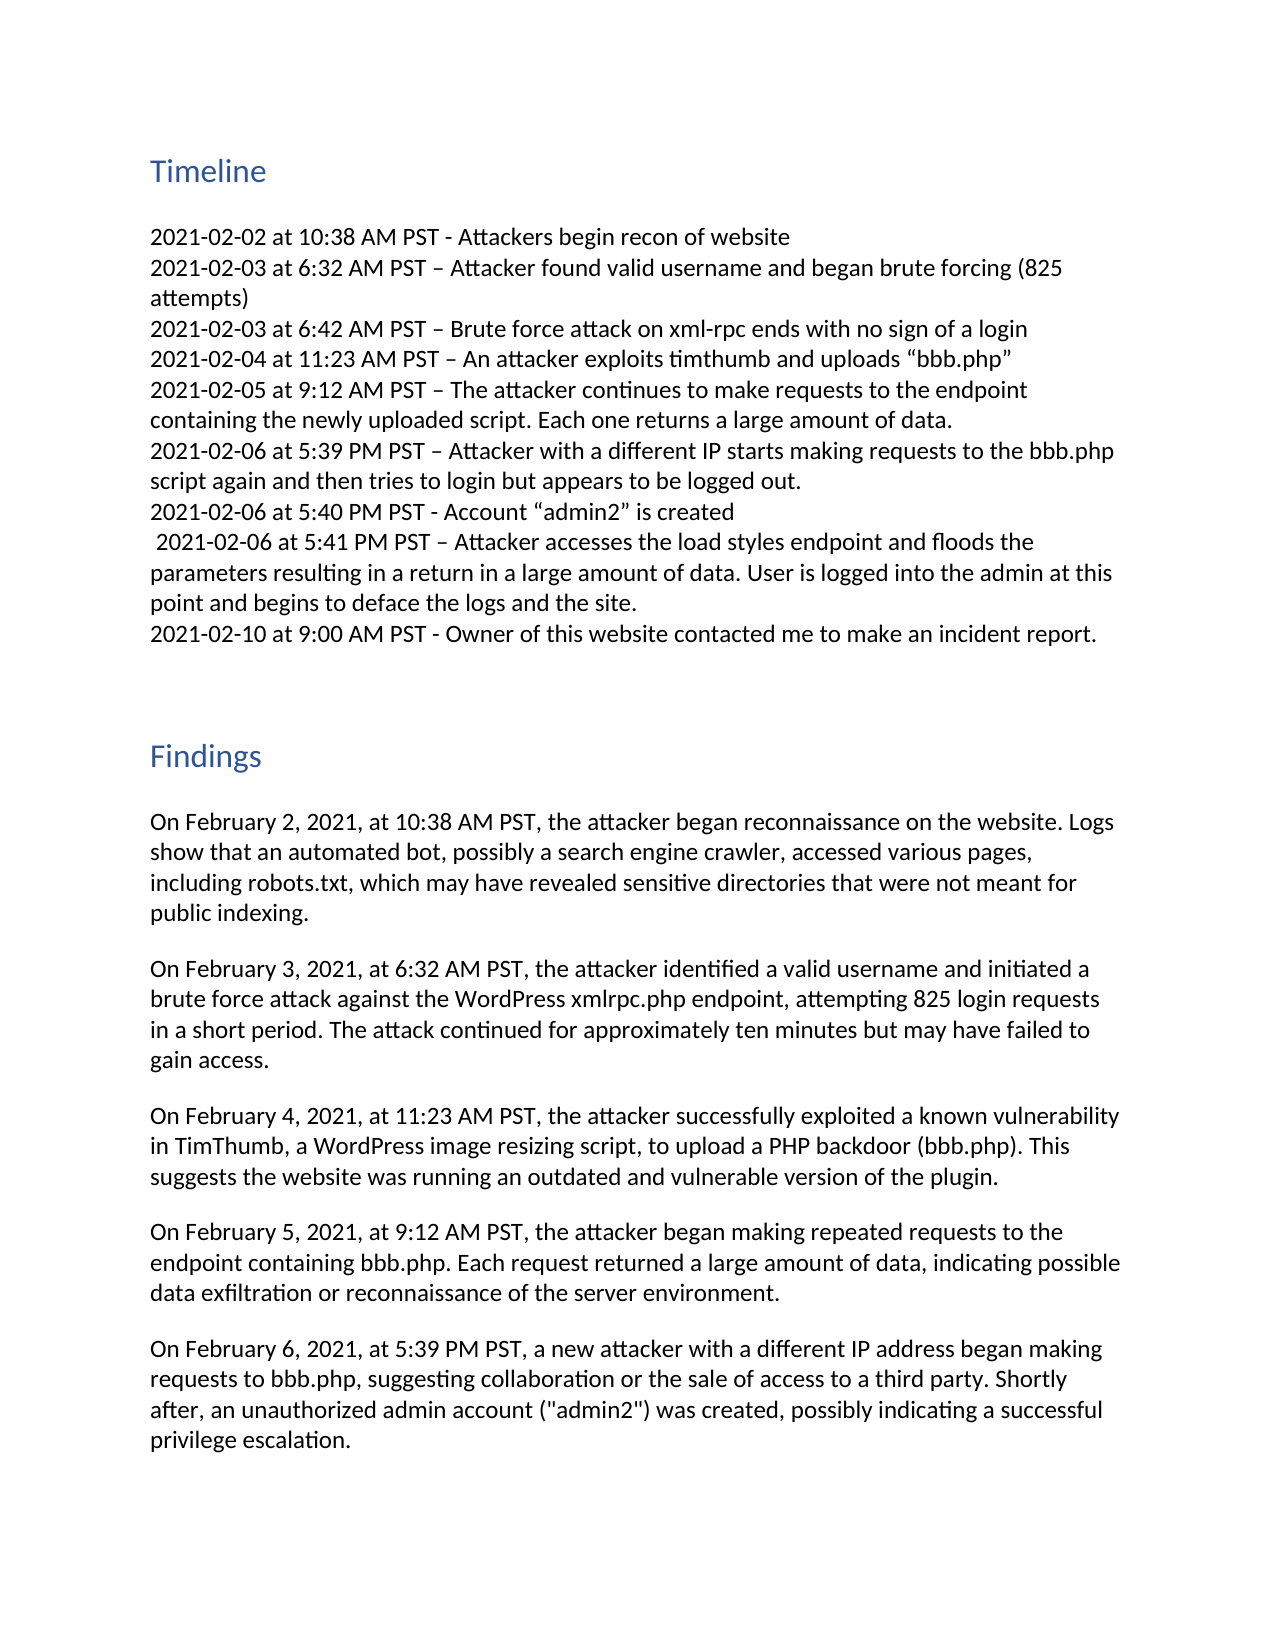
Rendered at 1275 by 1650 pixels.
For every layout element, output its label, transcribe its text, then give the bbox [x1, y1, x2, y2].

text On February 4, 2021, at 11:23 AM PST, the attacker successfully exploited a known vulnerability in TimThumb, a WordPress image resizing script, to upload a PHP backdoor (bbb.php). This suggests the website was running an outdated and vulnerable version of the plugin. [150, 1100, 1125, 1192]
text 2021-02-06 at 5:40 PM PST - Account “admin2” is created [150, 496, 1125, 526]
text 2021-02-06 at 5:41 PM PST – Attacker accesses the load styles endpoint and floods the parameters resulting in a return in a large amount of data. User is logged into the admin at this point and begins to deface the logs and the site. [150, 526, 1125, 618]
text 2021-02-05 at 9:12 AM PST – The attacker continues to make requests to the endpoint containing the newly uploaded script. Each one returns a large amount of data. [150, 374, 1125, 435]
text 2021-02-03 at 6:42 AM PST – Brute force attack on xml-rpc ends with no sign of a login [150, 313, 1125, 343]
text On February 5, 2021, at 9:12 AM PST, the attacker began making repeated requests to the endpoint containing bbb.php. Each request returned a large amount of data, indicating possible data exfiltration or reconnaissance of the server environment. [150, 1217, 1125, 1308]
text On February 3, 2021, at 6:32 AM PST, the attacker identified a valid username and initiated a brute force attack against the WordPress xmlrpc.php endpoint, attempting 825 login requests in a short period. The attack continued for approximately ten minutes but may have failed to gain access. [150, 953, 1125, 1075]
text On February 6, 2021, at 5:39 PM PST, a new attacker with a different IP address began making requests to bbb.php, suggesting collaboration or the sale of access to a third party. Shortly after, an unauthorized admin account ("admin2") was created, possibly indicating a successful privilege escalation. [150, 1333, 1125, 1455]
text 2021-02-02 at 10:38 AM PST - Attackers begin recon of website [150, 221, 1125, 252]
text 2021-02-03 at 6:32 AM PST – Attacker found valid username and began brute forcing (825 attempts) [150, 252, 1125, 313]
text 2021-02-10 at 9:00 AM PST - Owner of this website contacted me to make an incident report. [150, 618, 1125, 648]
subtitle Findings [150, 734, 1125, 775]
text On February 2, 2021, at 10:38 AM PST, the attacker began reconnaissance on the website. Logs show that an automated bot, possibly a search engine crawler, accessed various pages, including robots.txt, which may have revealed sensitive directories that were not meant for public indexing. [150, 806, 1125, 928]
subtitle Timeline [150, 150, 1125, 191]
text 2021-02-04 at 11:23 AM PST – An attacker exploits timthumb and uploads “bbb.php” [150, 343, 1125, 374]
text 2021-02-06 at 5:39 PM PST – Attacker with a different IP starts making requests to the bbb.php script again and then tries to login but appears to be logged out. [150, 435, 1125, 496]
